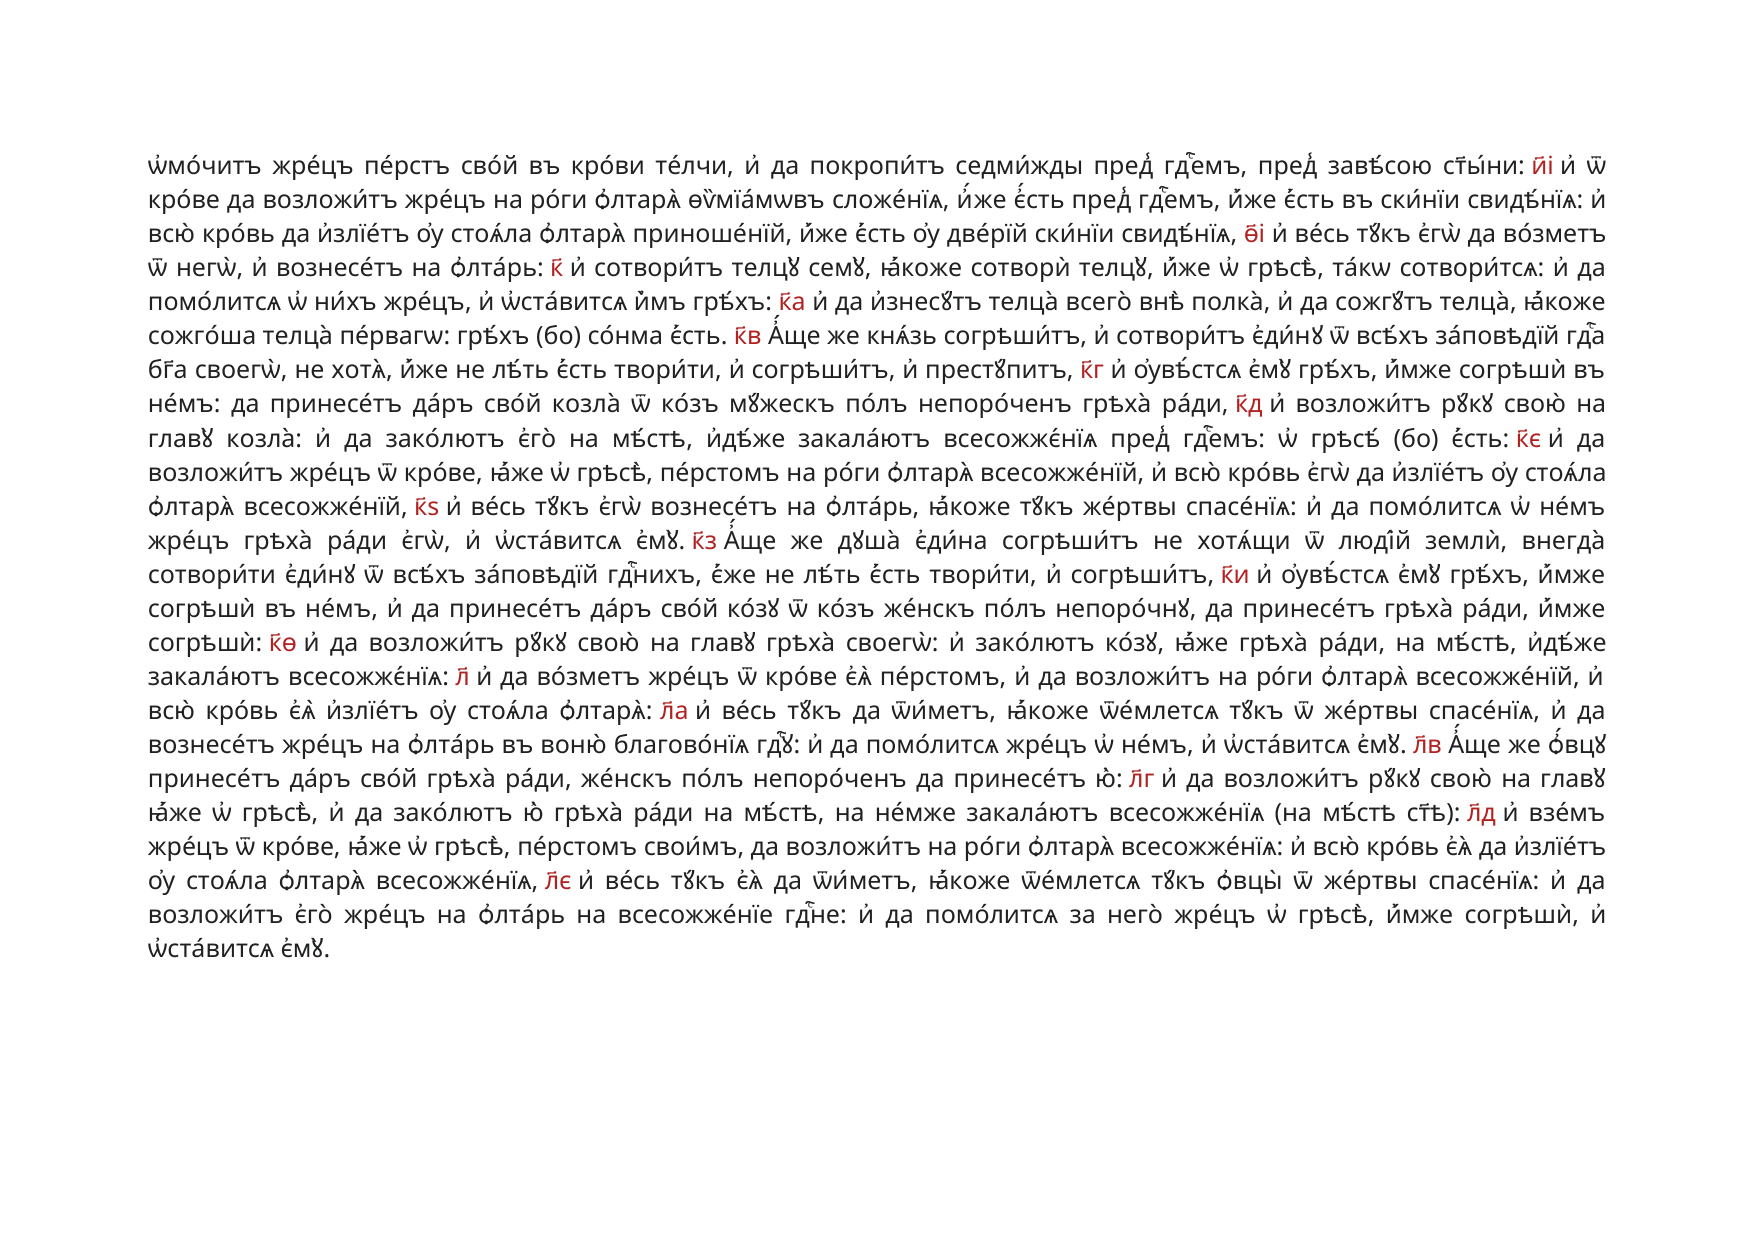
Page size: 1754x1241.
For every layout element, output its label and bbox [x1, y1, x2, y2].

text [148, 148, 1606, 965]
